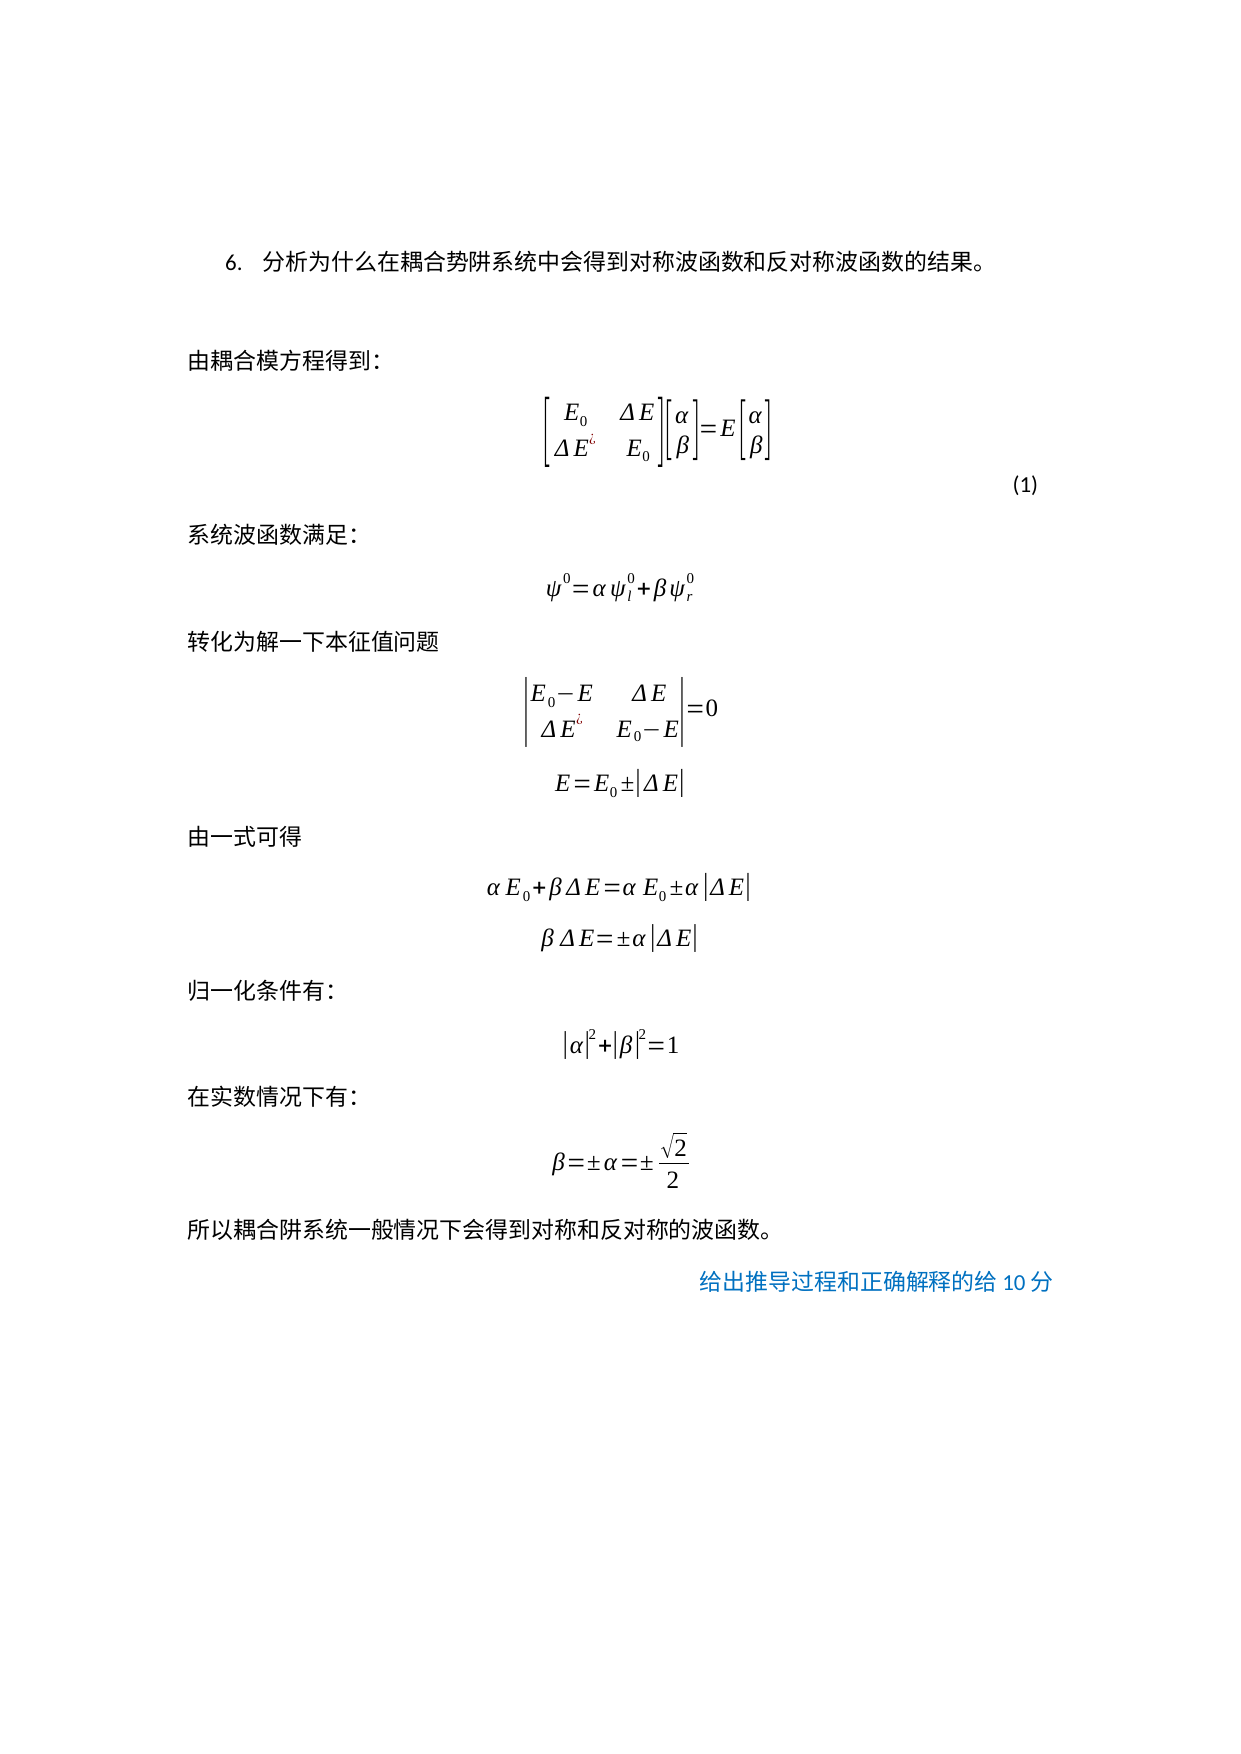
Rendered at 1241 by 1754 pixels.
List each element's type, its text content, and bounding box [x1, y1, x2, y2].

list 分析为什么在耦合势阱系统中会得到对称波函数和反对称波函数的结果。 [225, 244, 1053, 277]
text 给出推导过程和正确解释的给10分 [187, 1264, 1053, 1297]
text 由一式可得 [187, 819, 1053, 852]
text 系统波函数满足： [187, 517, 1053, 551]
text 在实数情况下有： [187, 1079, 1053, 1112]
text 归一化条件有： [187, 973, 1053, 1006]
list (1) [262, 470, 1053, 498]
text 所以耦合阱系统一般情况下会得到对称和反对称的波函数。 [187, 1212, 1053, 1245]
text 由耦合模方程得到： [187, 343, 1053, 376]
text 转化为解一下本征值问题 [187, 623, 1053, 657]
